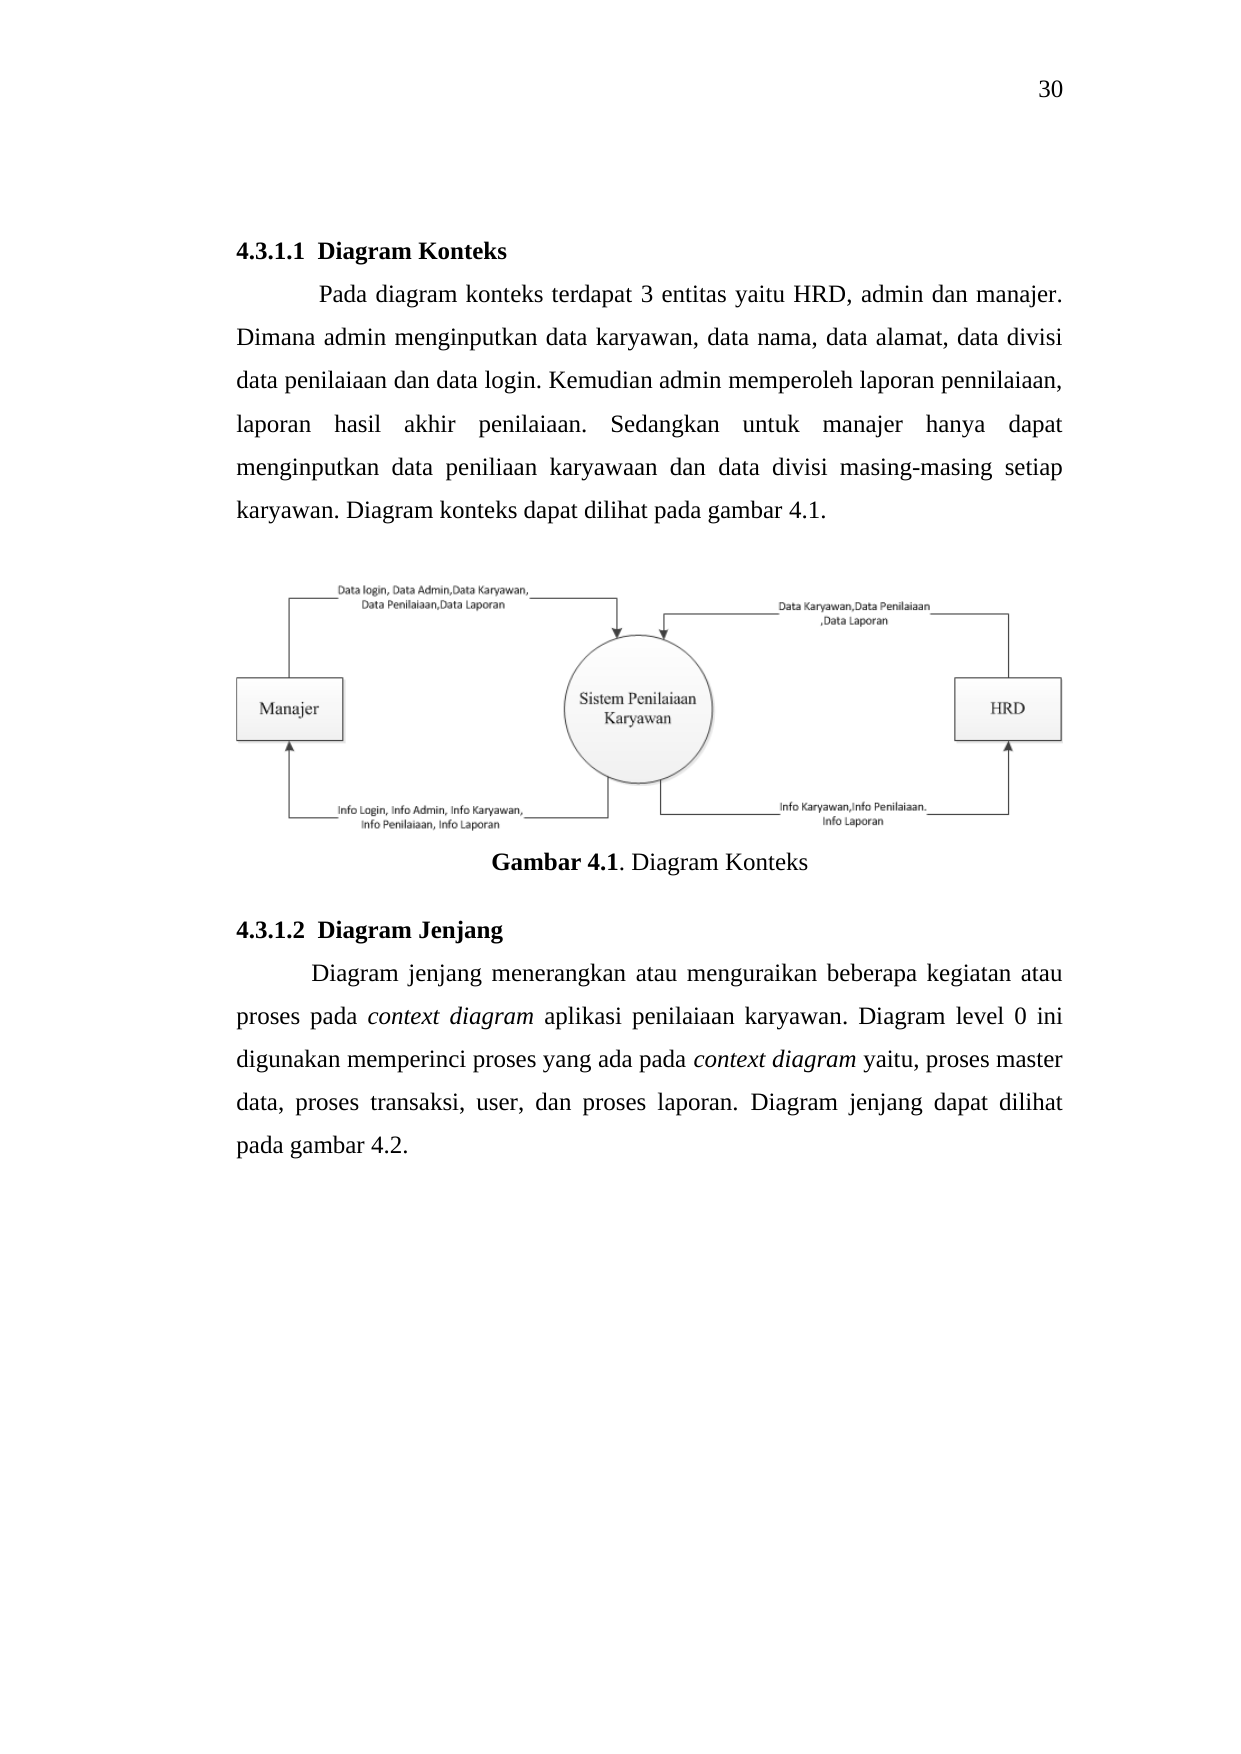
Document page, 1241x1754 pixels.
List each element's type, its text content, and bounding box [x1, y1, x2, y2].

text Gambar 4.1. Diagram Konteks [236, 847, 1063, 876]
subtitle 4.3.1.1 Diagram Konteks [236, 236, 1063, 265]
picture [236, 581, 1063, 833]
text Pada diagram konteks terdapat 3 entitas yaitu HRD, admin dan manajer. Dimana admin menginputkan data karyawan, data nama, data alamat, data divisi data penilaiaan dan data login. Kemudian admin memperoleh laporan pennilaiaan, laporan hasil akhir penilaiaan. Sedangkan untuk manajer hanya dapat menginputkan data peniliaan karyawaan dan data divisi masing-masing setiap karyawan. Diagram konteks dapat dilihat pada gambar 4.1. [236, 279, 1063, 524]
text Diagram jenjang menerangkan atau menguraikan beberapa kegiatan atau proses pada context diagram aplikasi penilaiaan karyawan. Diagram level 0 ini digunakan memperinci proses yang ada pada context diagram yaitu, proses master data, proses transaksi, user, dan proses laporan. Diagram jenjang dapat dilihat pada gambar 4.2. [236, 958, 1063, 1159]
subtitle 4.3.1.2 Diagram Jenjang [236, 915, 1063, 944]
